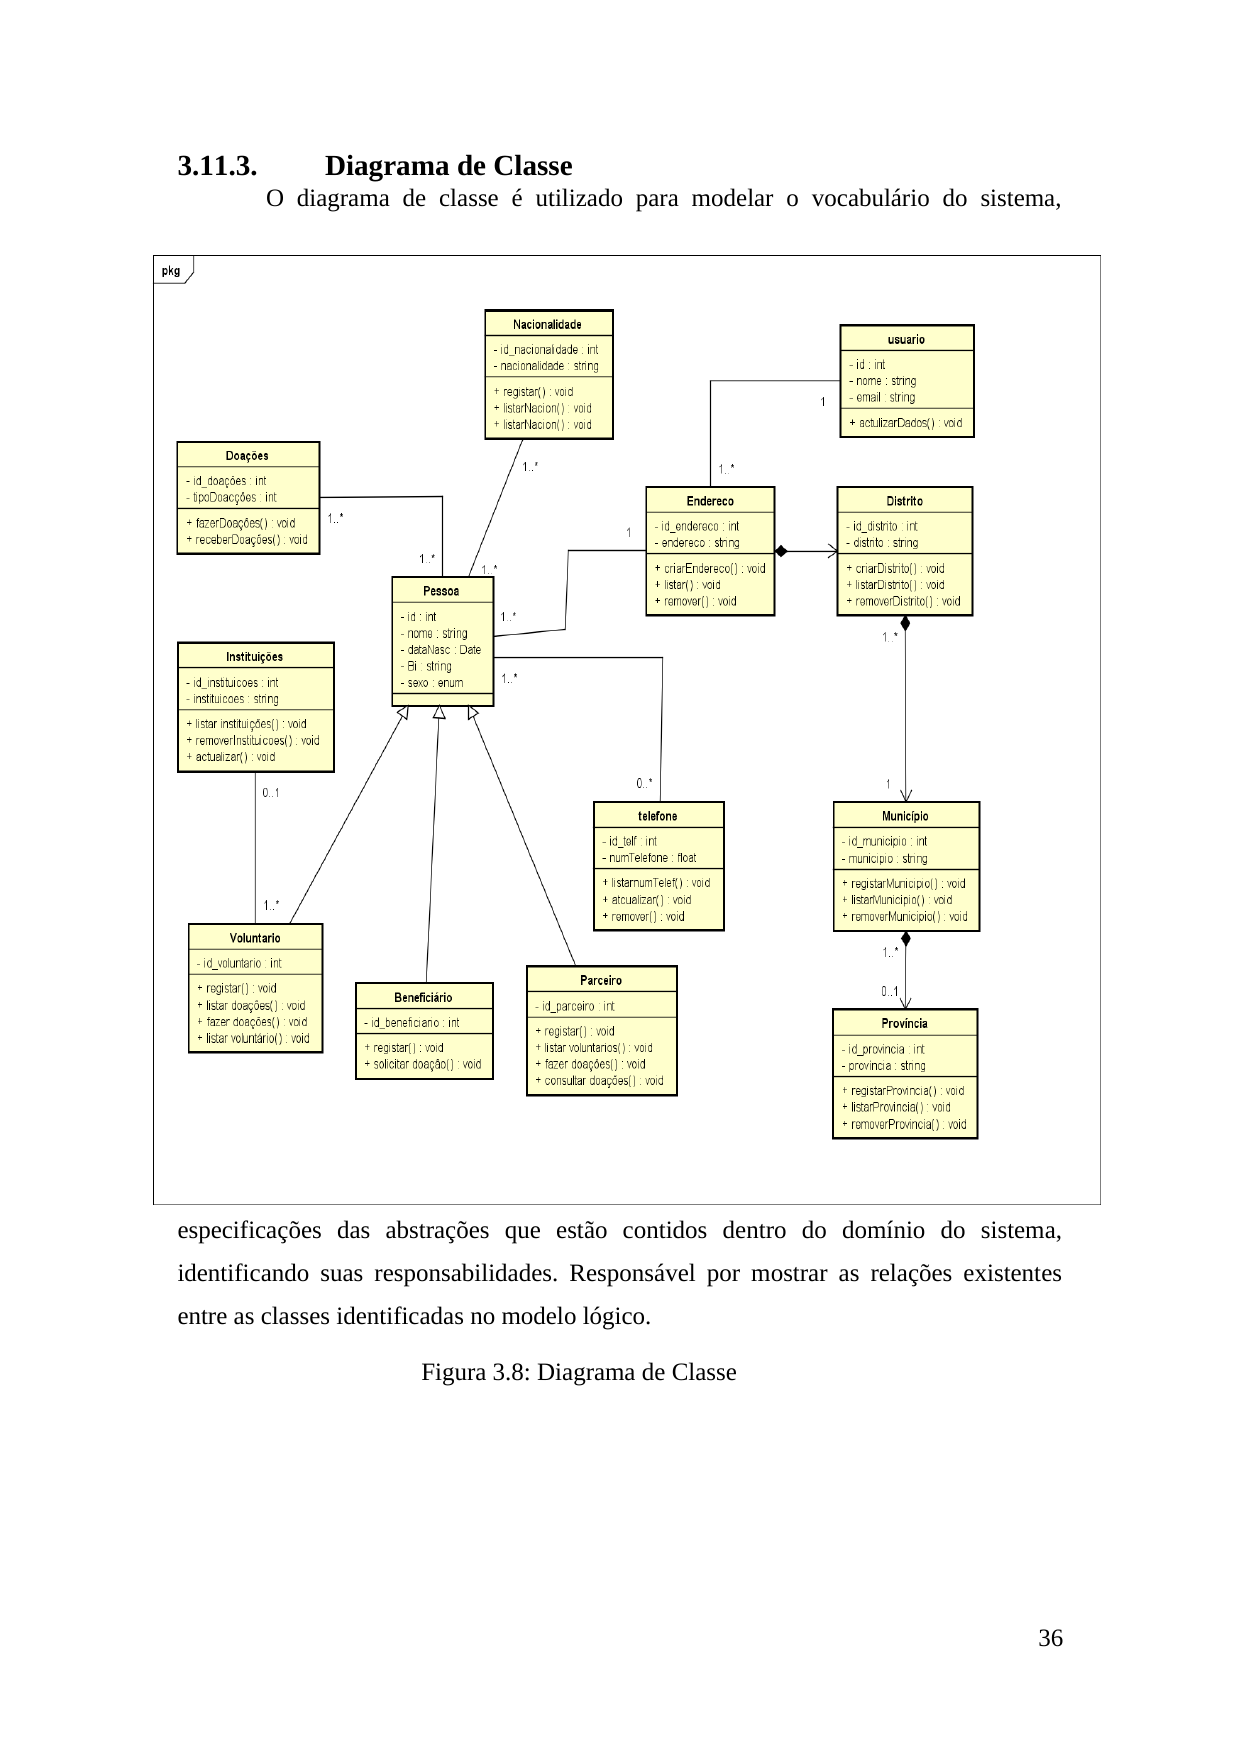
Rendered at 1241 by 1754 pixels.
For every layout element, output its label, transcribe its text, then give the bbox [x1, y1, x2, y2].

text O diagrama de classe é utilizado para modelar o vocabulário do sistema, especificações das abstrações que estão contidos dentro do domínio do sistema, identificando suas responsabilidades. Responsável por mostrar as relações existentes entre as classes identificadas no modelo lógico. [177, 183, 1063, 244]
subtitle Diagrama de Classe [177, 148, 1063, 181]
picture [144, 244, 1109, 1215]
text Figura 3.8: Diagrama de Classe [88, 1357, 1063, 1385]
text O diagrama de classe é utilizado para modelar o vocabulário do sistema, especificações das abstrações que estão contidos dentro do domínio do sistema, identificando suas responsabilidades. Responsável por mostrar as relações existentes entre as classes identificadas no modelo lógico. [177, 1215, 1063, 1330]
